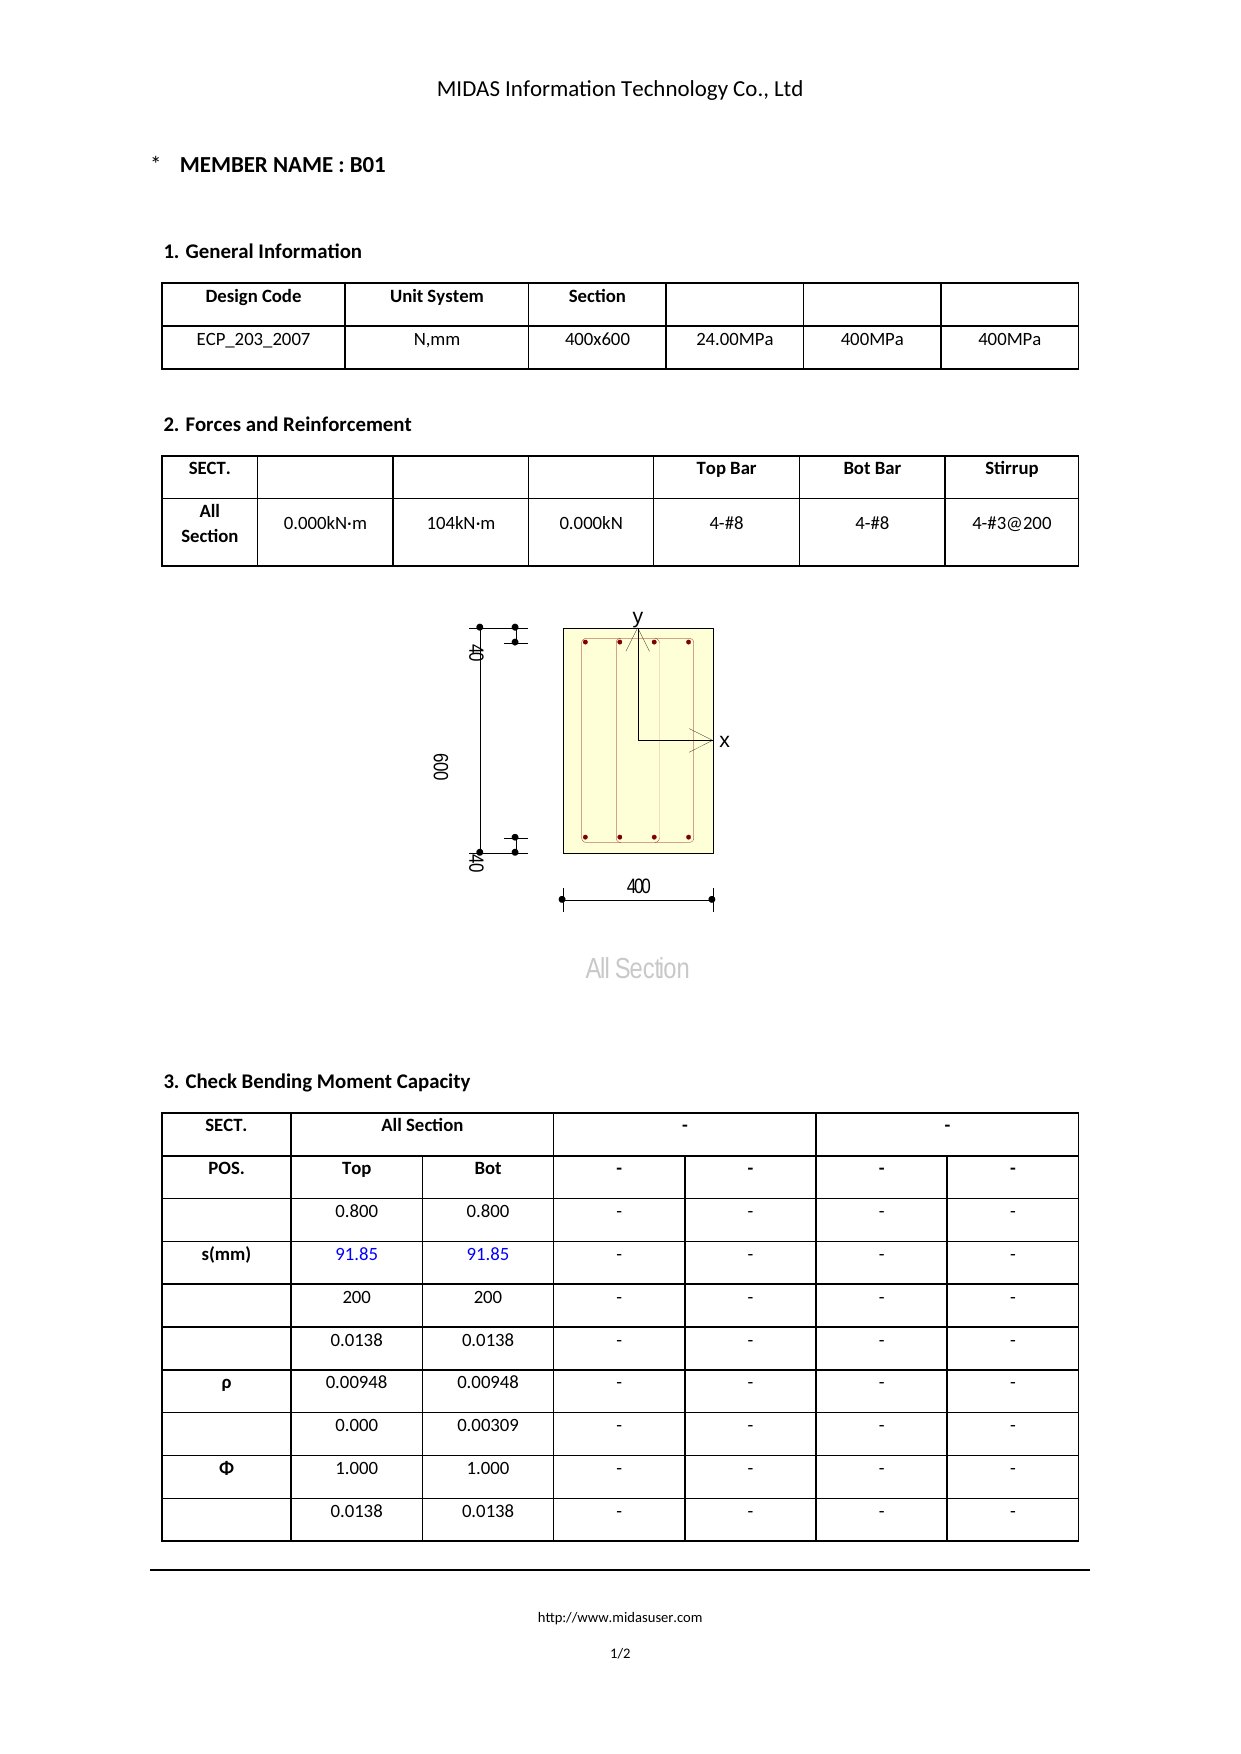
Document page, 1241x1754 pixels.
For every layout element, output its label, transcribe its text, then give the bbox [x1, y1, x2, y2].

table_cell [163, 1328, 290, 1369]
table_cell - [817, 1157, 946, 1198]
table_cell 91.85 [292, 1242, 422, 1283]
table_cell 200 [292, 1285, 422, 1326]
table_cell 0.800 [423, 1199, 553, 1241]
table_header Top Bar [654, 457, 799, 498]
table_header SECT. [163, 1114, 290, 1155]
table_cell - [948, 1199, 1078, 1241]
table_cell - [554, 1371, 684, 1412]
table_cell 200 [423, 1285, 553, 1326]
table_cell - [686, 1413, 815, 1454]
table_cell [163, 1285, 290, 1326]
table_cell - [948, 1371, 1078, 1412]
table_cell 400x600 [529, 327, 665, 368]
table_cell 104kN·m [394, 499, 528, 565]
table_cell - [948, 1242, 1078, 1283]
table_cell - [948, 1285, 1078, 1326]
table_cell [163, 1413, 290, 1454]
table_cell - [686, 1285, 815, 1326]
table_header - [817, 1114, 1078, 1155]
table_cell 0.000 [292, 1413, 422, 1454]
table_header Stirrup [946, 457, 1078, 498]
table_cell ECP_203_2007 [163, 327, 344, 368]
table_cell - [686, 1328, 815, 1369]
table_cell 400MPa [804, 327, 940, 368]
table_cell - [554, 1328, 684, 1369]
text General Information [179, 238, 1090, 264]
table_cell - [686, 1242, 815, 1283]
table_header - [554, 1114, 815, 1155]
table_cell - [554, 1285, 684, 1326]
table_cell 0.00948 [423, 1371, 553, 1412]
table_cell 400MPa [942, 327, 1078, 368]
table_cell - [817, 1328, 946, 1369]
table_cell 4-#3@200 [946, 499, 1078, 565]
table_cell - [686, 1456, 815, 1497]
table_cell 0.00309 [423, 1413, 553, 1454]
table_header Section [529, 284, 665, 325]
table_cell - [554, 1242, 684, 1283]
table_cell - [817, 1413, 946, 1454]
table_cell 24.00MPa [667, 327, 803, 368]
table_cell N,mm [346, 327, 528, 368]
table_header [258, 457, 392, 498]
table_cell 4-#8 [654, 499, 799, 565]
text Forces and Reinforcement [179, 411, 1090, 436]
table_cell - [817, 1456, 946, 1497]
table_header [394, 457, 528, 498]
table_cell 0.0138 [292, 1328, 422, 1369]
table_cell Bot [423, 1157, 553, 1198]
table_cell 0.000kN [529, 499, 653, 565]
table_header All Section [292, 1114, 553, 1155]
table_cell - [817, 1242, 946, 1283]
table_header Bot Bar [800, 457, 944, 498]
table_cell 0.800 [292, 1199, 422, 1241]
table_cell - [686, 1157, 815, 1198]
table_header Design Code [163, 284, 344, 325]
text MEMBER NAME : B01 [150, 150, 1090, 178]
table_header [942, 284, 1078, 325]
table_cell 4-#8 [800, 499, 944, 565]
table_cell - [817, 1371, 946, 1412]
table_cell - [817, 1285, 946, 1326]
table_cell - [686, 1499, 815, 1540]
table_cell - [554, 1413, 684, 1454]
table_cell 0.0138 [292, 1499, 422, 1540]
table_cell 1.000 [423, 1456, 553, 1497]
table_cell Top [292, 1157, 422, 1198]
table_cell 0.0138 [423, 1499, 553, 1540]
table_cell [163, 1499, 290, 1540]
table_cell - [554, 1499, 684, 1540]
table_cell - [686, 1199, 815, 1241]
table_cell - [817, 1199, 946, 1241]
table_cell - [948, 1456, 1078, 1497]
table_header SECT. [163, 457, 257, 498]
table_cell - [554, 1456, 684, 1497]
table_cell 0.00948 [292, 1371, 422, 1412]
table_cell - [817, 1499, 946, 1540]
table_cell - [948, 1413, 1078, 1454]
table_cell - [554, 1157, 684, 1198]
table_header [804, 284, 940, 325]
table_cell POS. [163, 1157, 290, 1198]
table_cell s(mm) [163, 1242, 290, 1283]
table_cell - [948, 1157, 1078, 1198]
table_cell 1.000 [292, 1456, 422, 1497]
table_cell - [554, 1199, 684, 1241]
table_cell All Section [163, 499, 257, 565]
table_cell - [686, 1371, 815, 1412]
table_cell - [948, 1499, 1078, 1540]
table_cell ρ [163, 1371, 290, 1412]
table_cell Φ [163, 1456, 290, 1497]
text Check Bending Moment Capacity [179, 1068, 1090, 1093]
table_cell - [948, 1328, 1078, 1369]
table_cell 0.0138 [423, 1328, 553, 1369]
table_header Unit System [346, 284, 528, 325]
table_cell 91.85 [423, 1242, 553, 1283]
table_cell [163, 1199, 290, 1241]
table_header [667, 284, 803, 325]
table_header [529, 457, 653, 498]
table_cell 0.000kN·m [258, 499, 392, 565]
